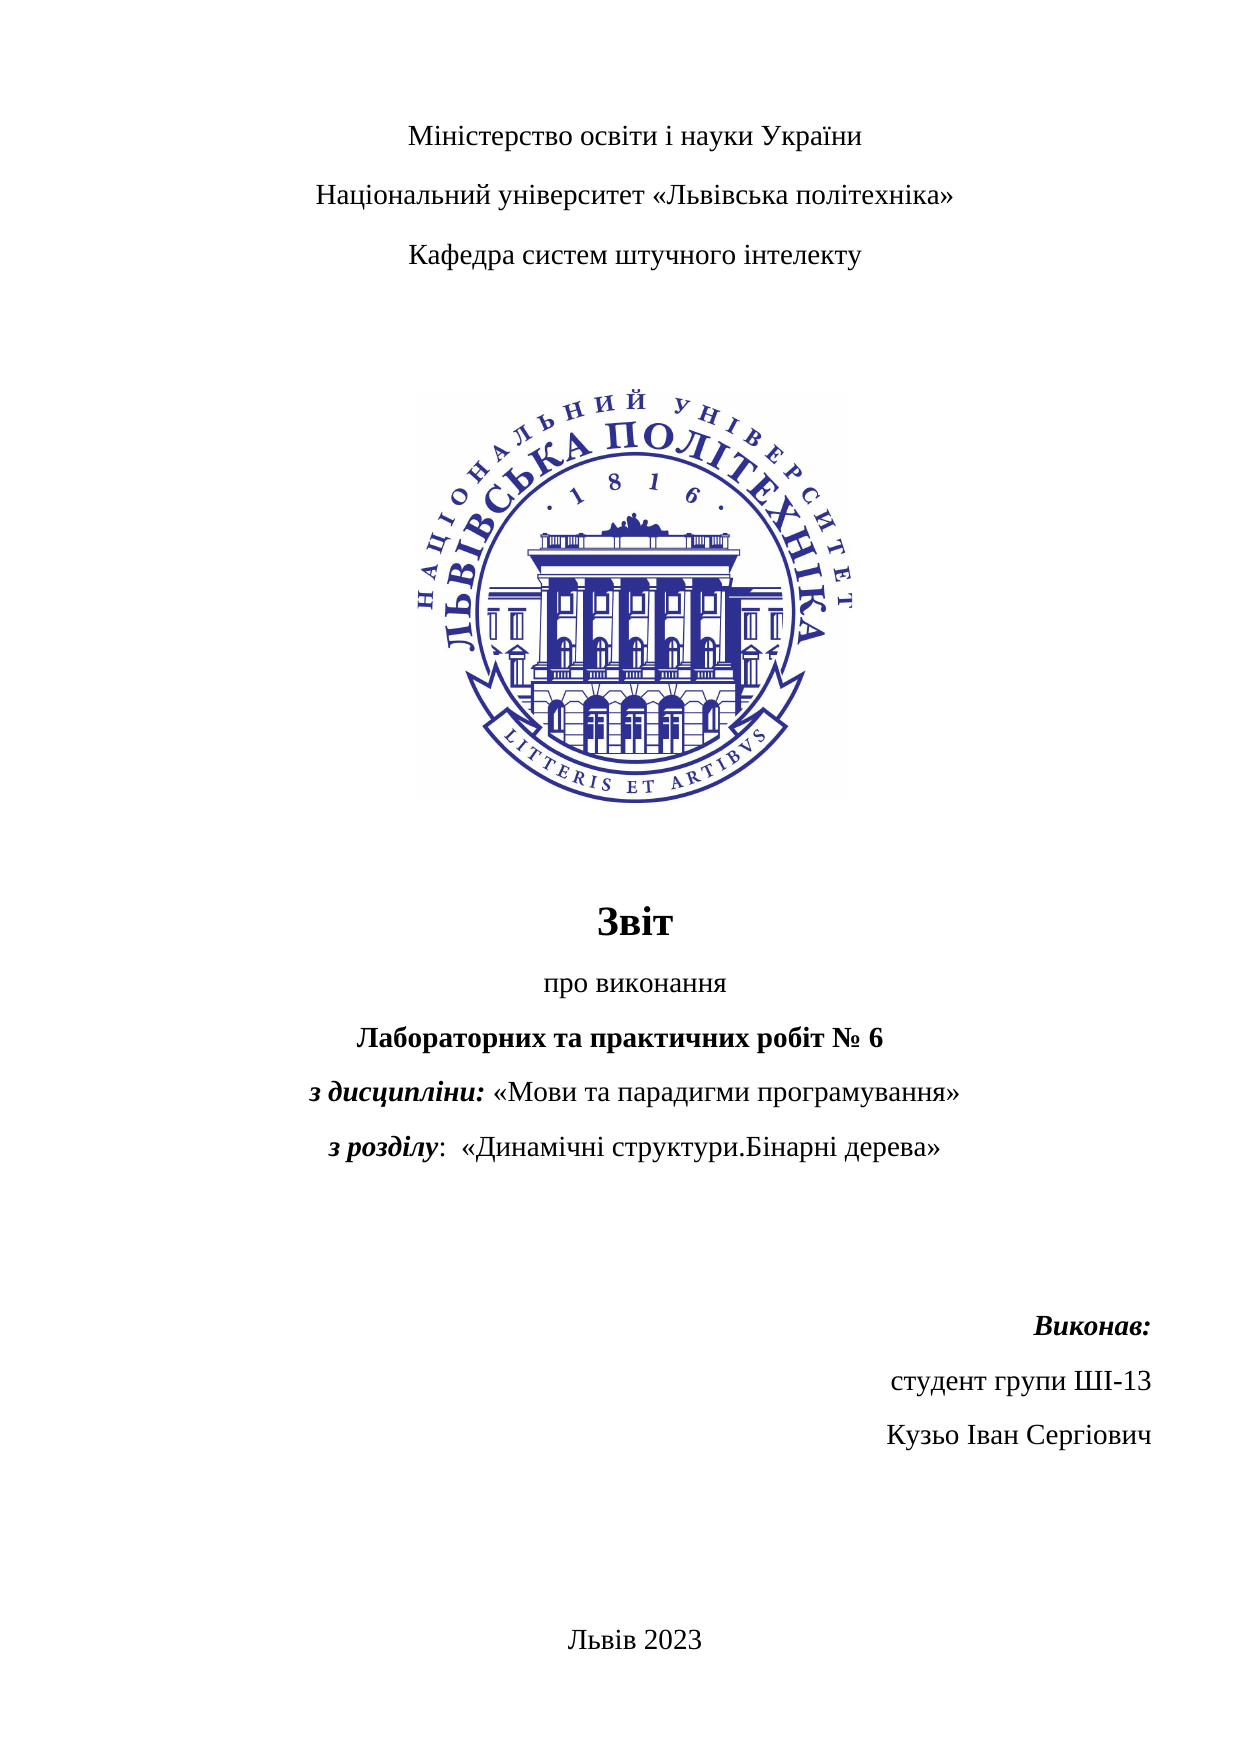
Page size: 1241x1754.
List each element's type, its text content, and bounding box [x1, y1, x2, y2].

text з дисципліни: «Мови та парадигми програмування» [118, 1074, 1152, 1108]
text з розділу: «Динамічні структури.Бінарні дерева» [118, 1129, 1152, 1162]
text Виконав: [118, 1308, 1152, 1342]
text Звіт [118, 897, 1152, 945]
text Кафедра систем штучного інтелекту [118, 237, 1152, 270]
text Кузьо Іван Сергіович [118, 1417, 1152, 1451]
text про виконання [118, 966, 1152, 999]
text Лабораторних та практичних робіт № 6 [118, 1020, 1152, 1053]
text студент групи ШІ-13 [118, 1363, 1152, 1396]
text Міністерство освіти і науки України [118, 118, 1152, 152]
text Національний університет «Львівська політехніка» [118, 177, 1152, 211]
